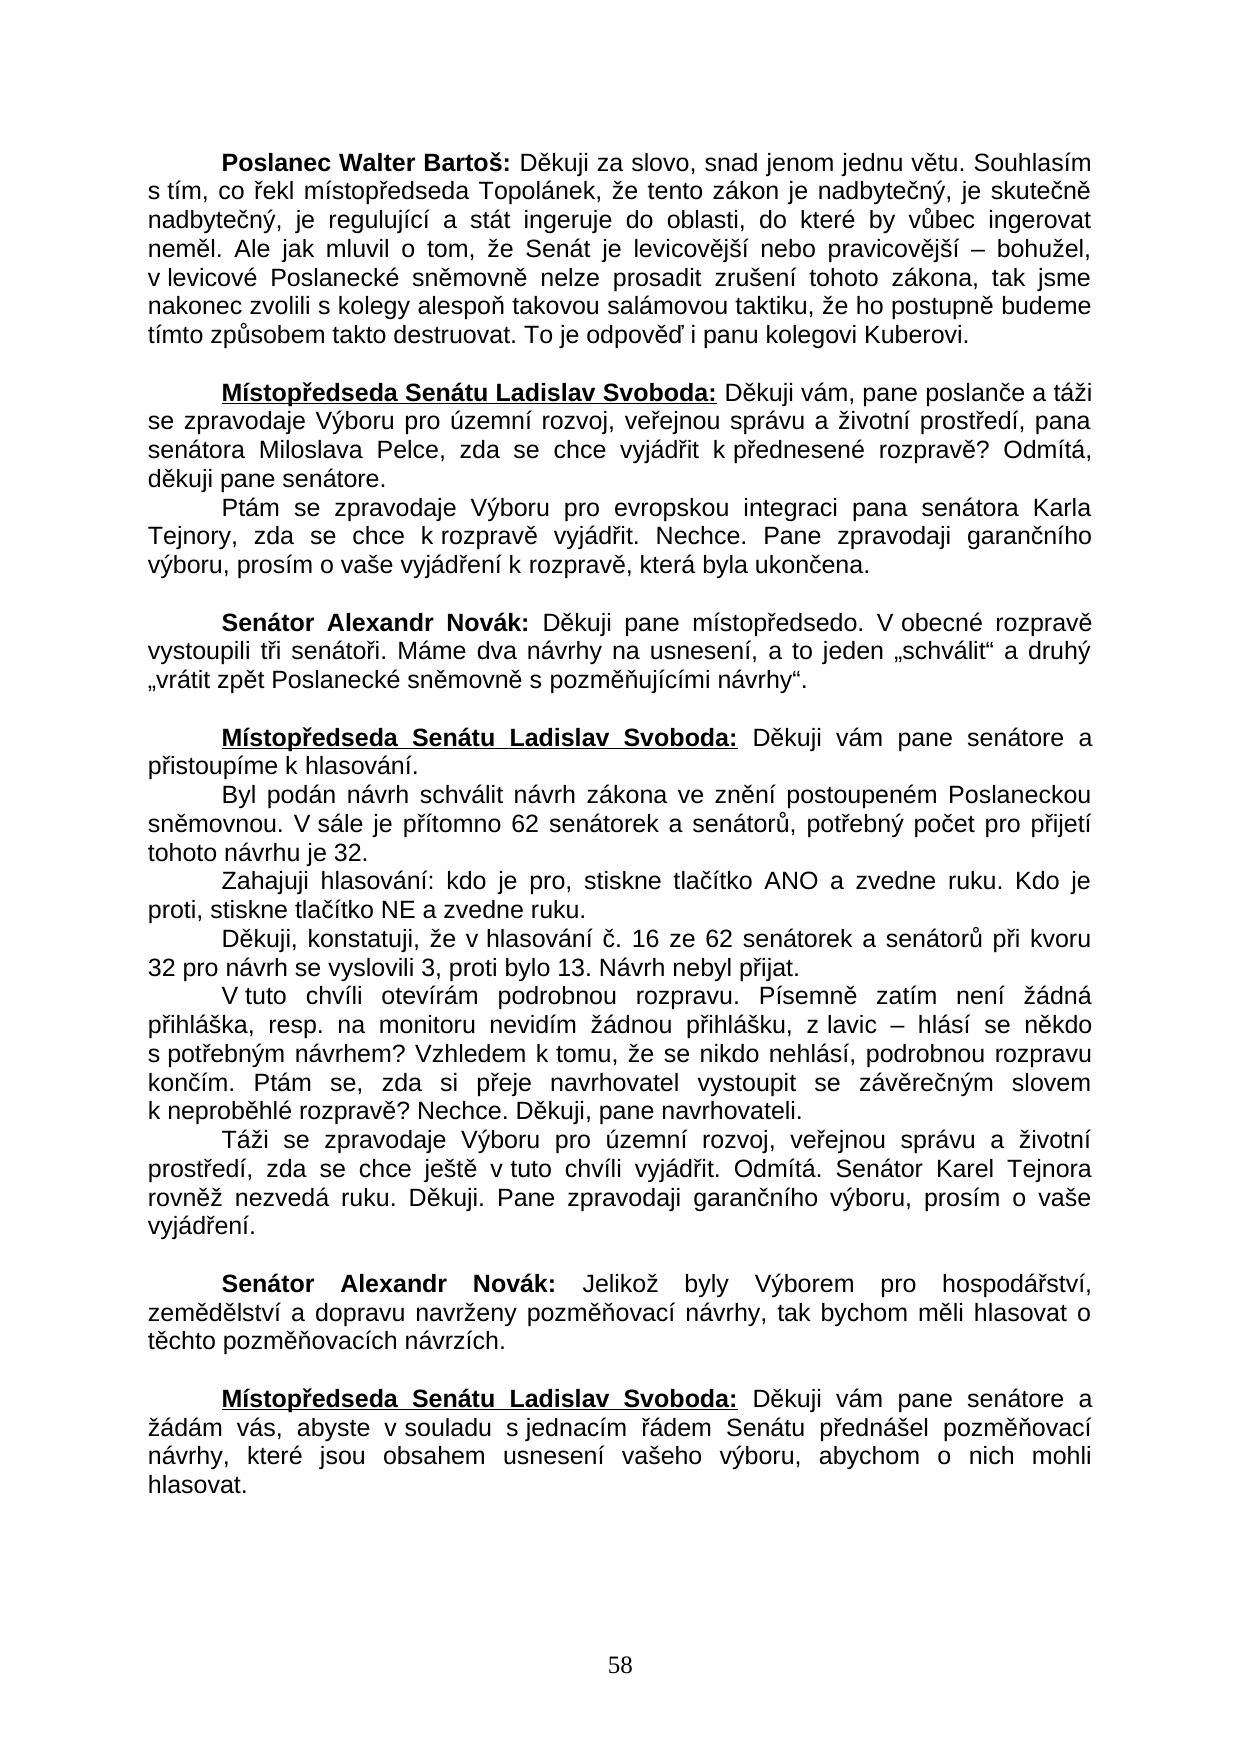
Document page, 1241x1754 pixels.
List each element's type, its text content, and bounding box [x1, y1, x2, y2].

text Místopředseda Senátu Ladislav Svoboda: Děkuji vám pane senátore a žádám vás, abyste v souladu s jednacím řádem Senátu přednášel pozměňovací návrhy, které jsou obsahem usnesení vašeho výboru, abychom o nich mohli hlasovat. [148, 1384, 1093, 1499]
text Místopředseda Senátu Ladislav Svoboda: Děkuji vám pane senátore a přistoupíme k hlasování. [148, 723, 1093, 780]
text Byl podán návrh schválit návrh zákona ve znění postoupeném Poslaneckou sněmovnou. V sále je přítomno 62 senátorek a senátorů, potřebný počet pro přijetí tohoto návrhu je 32. [148, 780, 1093, 866]
text Senátor Alexandr Novák: Děkuji pane místopředsedo. V obecné rozpravě vystoupili tři senátoři. Máme dva návrhy na usnesení, a to jeden „schválit“ a druhý „vrátit zpět Poslanecké sněmovně s pozměňujícími návrhy“. [148, 608, 1093, 694]
text V tuto chvíli otevírám podrobnou rozpravu. Písemně zatím není žádná přihláška, resp. na monitoru nevidím žádnou přihlášku, z lavic – hlásí se někdo s potřebným návrhem? Vzhledem k tomu, že se nikdo nehlásí, podrobnou rozpravu končím. Ptám se, zda si přeje navrhovatel vystoupit se závěrečným slovem k neproběhlé rozpravě? Nechce. Děkuji, pane navrhovateli. [148, 981, 1093, 1125]
text Děkuji, konstatuji, že v hlasování č. 16 ze 62 senátorek a senátorů při kvoru 32 pro návrh se vyslovili 3, proti bylo 13. Návrh nebyl přijat. [148, 924, 1093, 981]
text Místopředseda Senátu Ladislav Svoboda: Děkuji vám, pane poslanče a táži se zpravodaje Výboru pro územní rozvoj, veřejnou správu a životní prostředí, pana senátora Miloslava Pelce, zda se chce vyjádřit k přednesené rozpravě? Odmítá, děkuji pane senátore. [148, 378, 1093, 493]
text Poslanec Walter Bartoš: Děkuji za slovo, snad jenom jednu větu. Souhlasím s tím, co řekl místopředseda Topolánek, že tento zákon je nadbytečný, je skutečně nadbytečný, je regulující a stát ingeruje do oblasti, do které by vůbec ingerovat neměl. Ale jak mluvil o tom, že Senát je levicovější nebo pravicovější – bohužel, v levicové Poslanecké sněmovně nelze prosadit zrušení tohoto zákona, tak jsme nakonec zvolili s kolegy alespoň takovou salámovou taktiku, že ho postupně budeme tímto způsobem takto destruovat. To je odpověď i panu kolegovi Kuberovi. [148, 148, 1093, 349]
text Ptám se zpravodaje Výboru pro evropskou integraci pana senátora Karla Tejnory, zda se chce k rozpravě vyjádřit. Nechce. Pane zpravodaji garančního výboru, prosím o vaše vyjádření k rozpravě, která byla ukončena. [148, 493, 1093, 579]
text Zahajuji hlasování: kdo je pro, stiskne tlačítko ANO a zvedne ruku. Kdo je proti, stiskne tlačítko NE a zvedne ruku. [148, 866, 1093, 924]
text Táži se zpravodaje Výboru pro územní rozvoj, veřejnou správu a životní prostředí, zda se chce ještě v tuto chvíli vyjádřit. Odmítá. Senátor Karel Tejnora rovněž nezvedá ruku. Děkuji. Pane zpravodaji garančního výboru, prosím o vaše vyjádření. [148, 1125, 1093, 1240]
text Senátor Alexandr Novák: Jelikož byly Výborem pro hospodářství, zemědělství a dopravu navrženy pozměňovací návrhy, tak bychom měli hlasovat o těchto pozměňovacích návrzích. [148, 1269, 1093, 1355]
